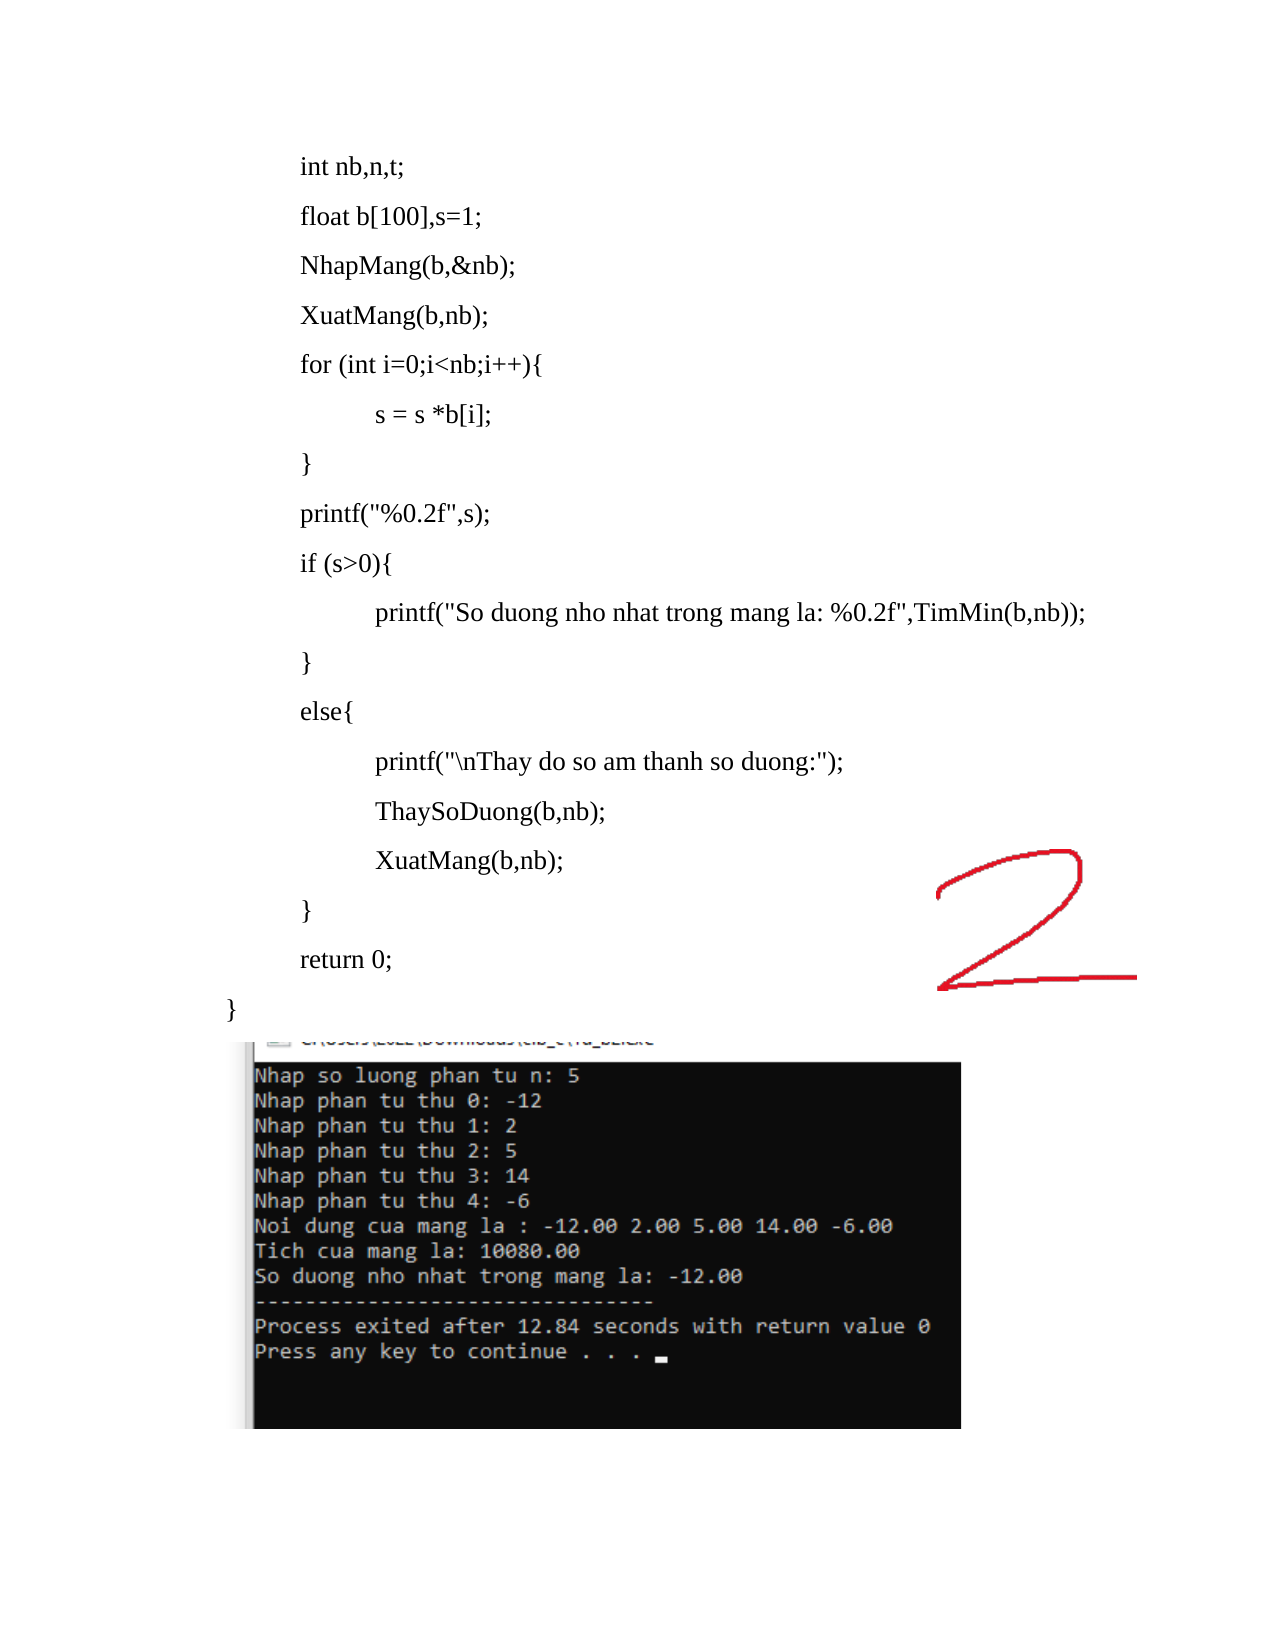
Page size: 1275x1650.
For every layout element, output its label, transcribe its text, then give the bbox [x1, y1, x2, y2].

text return 0; [225, 943, 936, 974]
text float b[100],s=1; [225, 199, 1125, 231]
picture [225, 1042, 962, 1429]
text for (int i=0;i<nb;i++){ [225, 348, 1125, 379]
text } [225, 894, 936, 925]
text ThaySoDuong(b,nb); [225, 794, 1125, 826]
text printf("\nThay do so am thanh so duong:"); [225, 745, 1125, 776]
text printf("So duong nho nhat trong mang la: %0.2f",TimMin(b,nb)); [225, 596, 1125, 627]
text XuatMang(b,nb); [225, 299, 1125, 330]
text } [225, 993, 1125, 1024]
text XuatMang(b,nb); [225, 844, 1125, 875]
text int nb,n,t; [225, 150, 1125, 181]
text } [225, 447, 1125, 479]
picture [936, 849, 1137, 991]
text printf("%0.2f",s); [225, 497, 1125, 528]
text } [225, 646, 1125, 677]
text else{ [225, 695, 1125, 727]
text if (s>0){ [225, 547, 1125, 578]
text NhapMang(b,&nb); [225, 249, 1125, 280]
text s = s *b[i]; [225, 398, 1125, 429]
